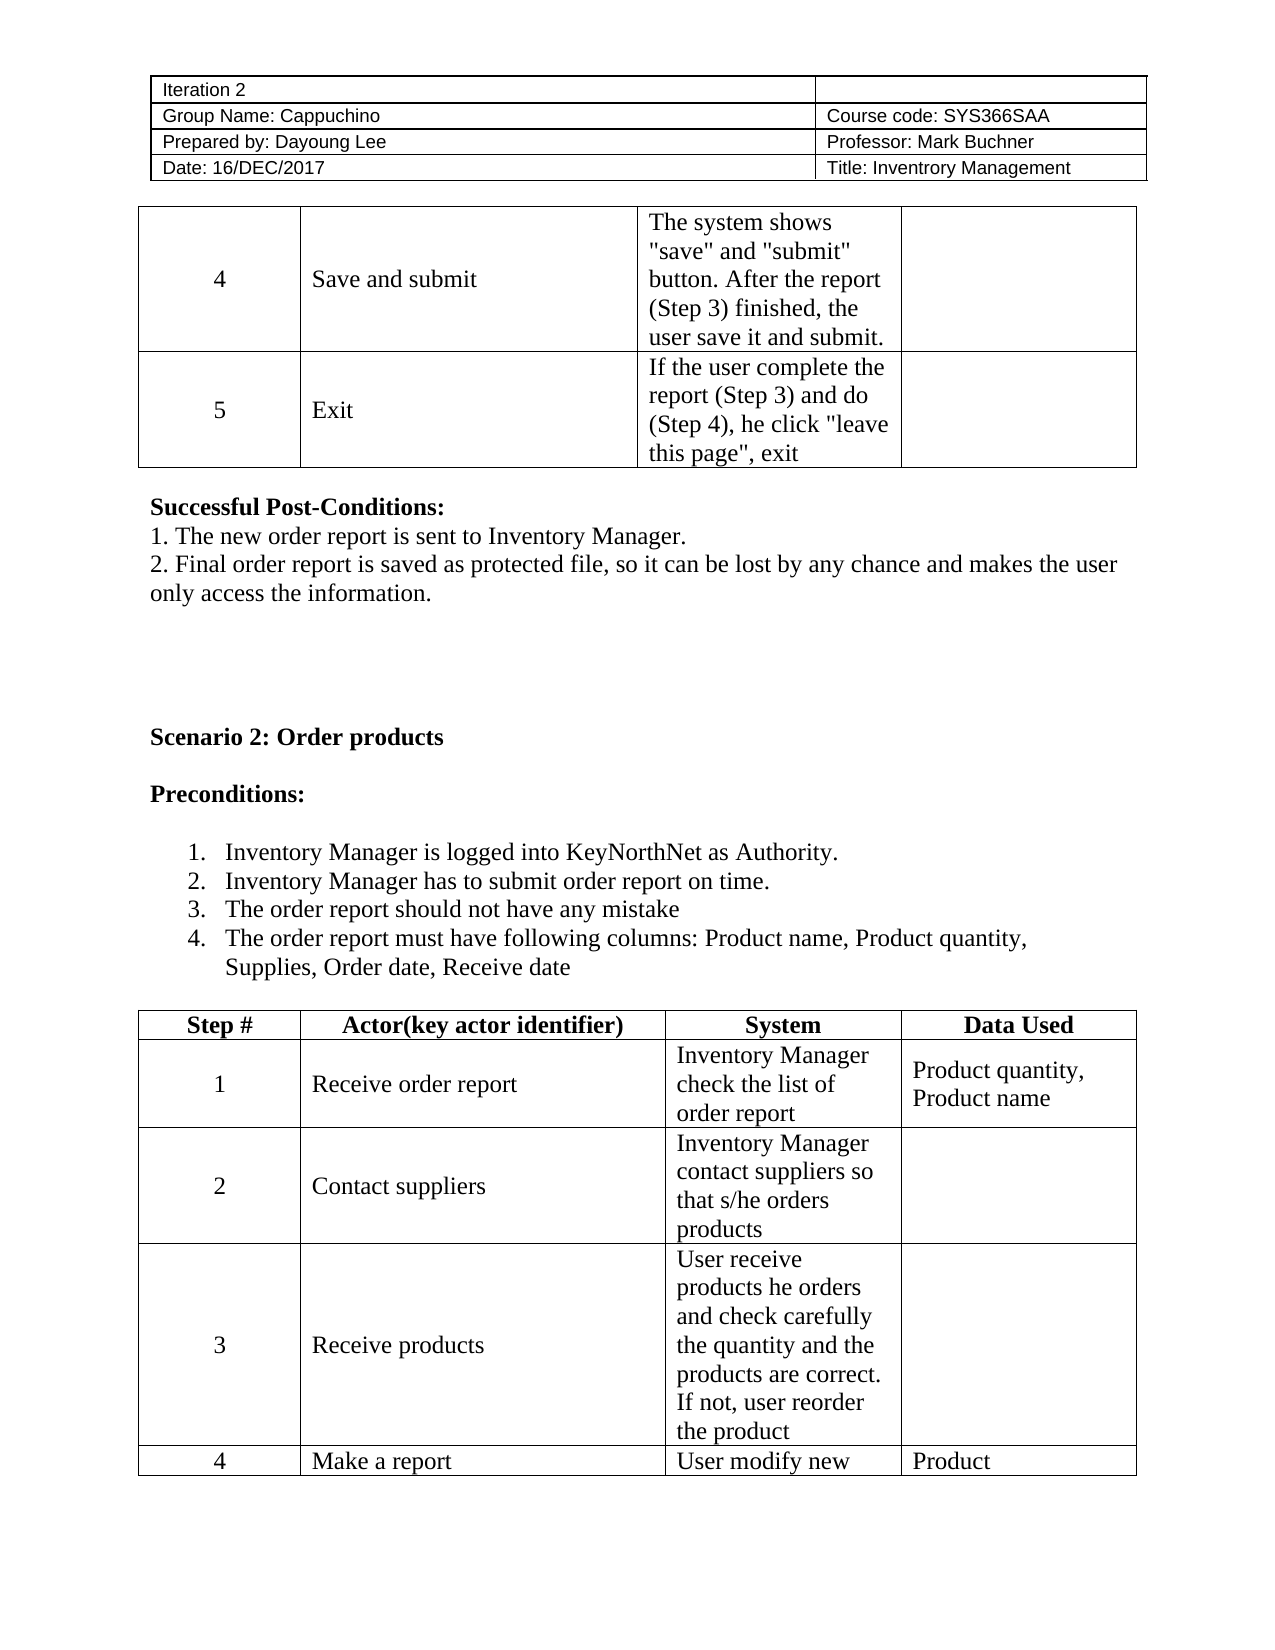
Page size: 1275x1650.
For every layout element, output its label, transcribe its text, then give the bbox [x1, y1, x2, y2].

table_cell 5 [139, 352, 300, 467]
text 1. The new order report is sent to Inventory Manager. [150, 521, 1125, 549]
table_header System [666, 1011, 901, 1039]
text Successful Post-Conditions: [150, 492, 1125, 521]
table_cell The system shows "save" and "submit" button. After the report (Step 3) finished, the user save it and submit. [638, 207, 901, 351]
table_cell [902, 1446, 1136, 1475]
table_cell 2 [139, 1128, 300, 1243]
table_cell [902, 1128, 1136, 1243]
table_cell Receive products [301, 1244, 665, 1445]
list Inventory Manager has to submit order report on time. [187, 866, 1125, 894]
list The order report should not have any mistake [187, 894, 1125, 923]
text 2. Final order report is saved as protected file, so it can be lost by any chance and makes the user only access the information. [150, 549, 1125, 607]
table_cell Inventory Manager contact suppliers so that s/he orders products [666, 1128, 901, 1243]
table_cell Inventory Manager check the list of order report [666, 1040, 901, 1127]
table_cell User receive products he orders and check carefully the quantity and the products are correct. If not, user reorder the product [666, 1244, 901, 1445]
table_cell 1 [139, 1040, 300, 1127]
table_cell 4 [139, 207, 300, 351]
table_cell [902, 352, 1136, 467]
table_cell If the user complete the report (Step 3) and do (Step 4), he click "leave this page", exit [638, 352, 901, 467]
table_cell Make a report [301, 1446, 665, 1475]
list The order report must have following columns: Product name, Product quantity, Supplies, Order date, Receive date [187, 923, 1125, 981]
text Scenario 2: Order products [150, 722, 1125, 751]
table_cell [902, 207, 1136, 351]
list Inventory Manager is logged into KeyNorthNet as Authority. [187, 837, 1125, 866]
table_cell 4 [139, 1446, 300, 1475]
table_header Step # [139, 1011, 300, 1039]
table_header Actor(key actor identifier) [301, 1011, 665, 1039]
table_cell Save and submit [301, 207, 637, 351]
table_cell Contact suppliers [301, 1128, 665, 1243]
table_cell Receive order report [301, 1040, 665, 1127]
table_cell [902, 1244, 1136, 1445]
table_cell 3 [139, 1244, 300, 1445]
table_cell Product quantity, Product name [902, 1040, 1136, 1127]
text Preconditions: [150, 779, 1125, 808]
table_header Data Used [902, 1011, 1136, 1039]
table_cell Exit [301, 352, 637, 467]
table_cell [666, 1446, 901, 1475]
